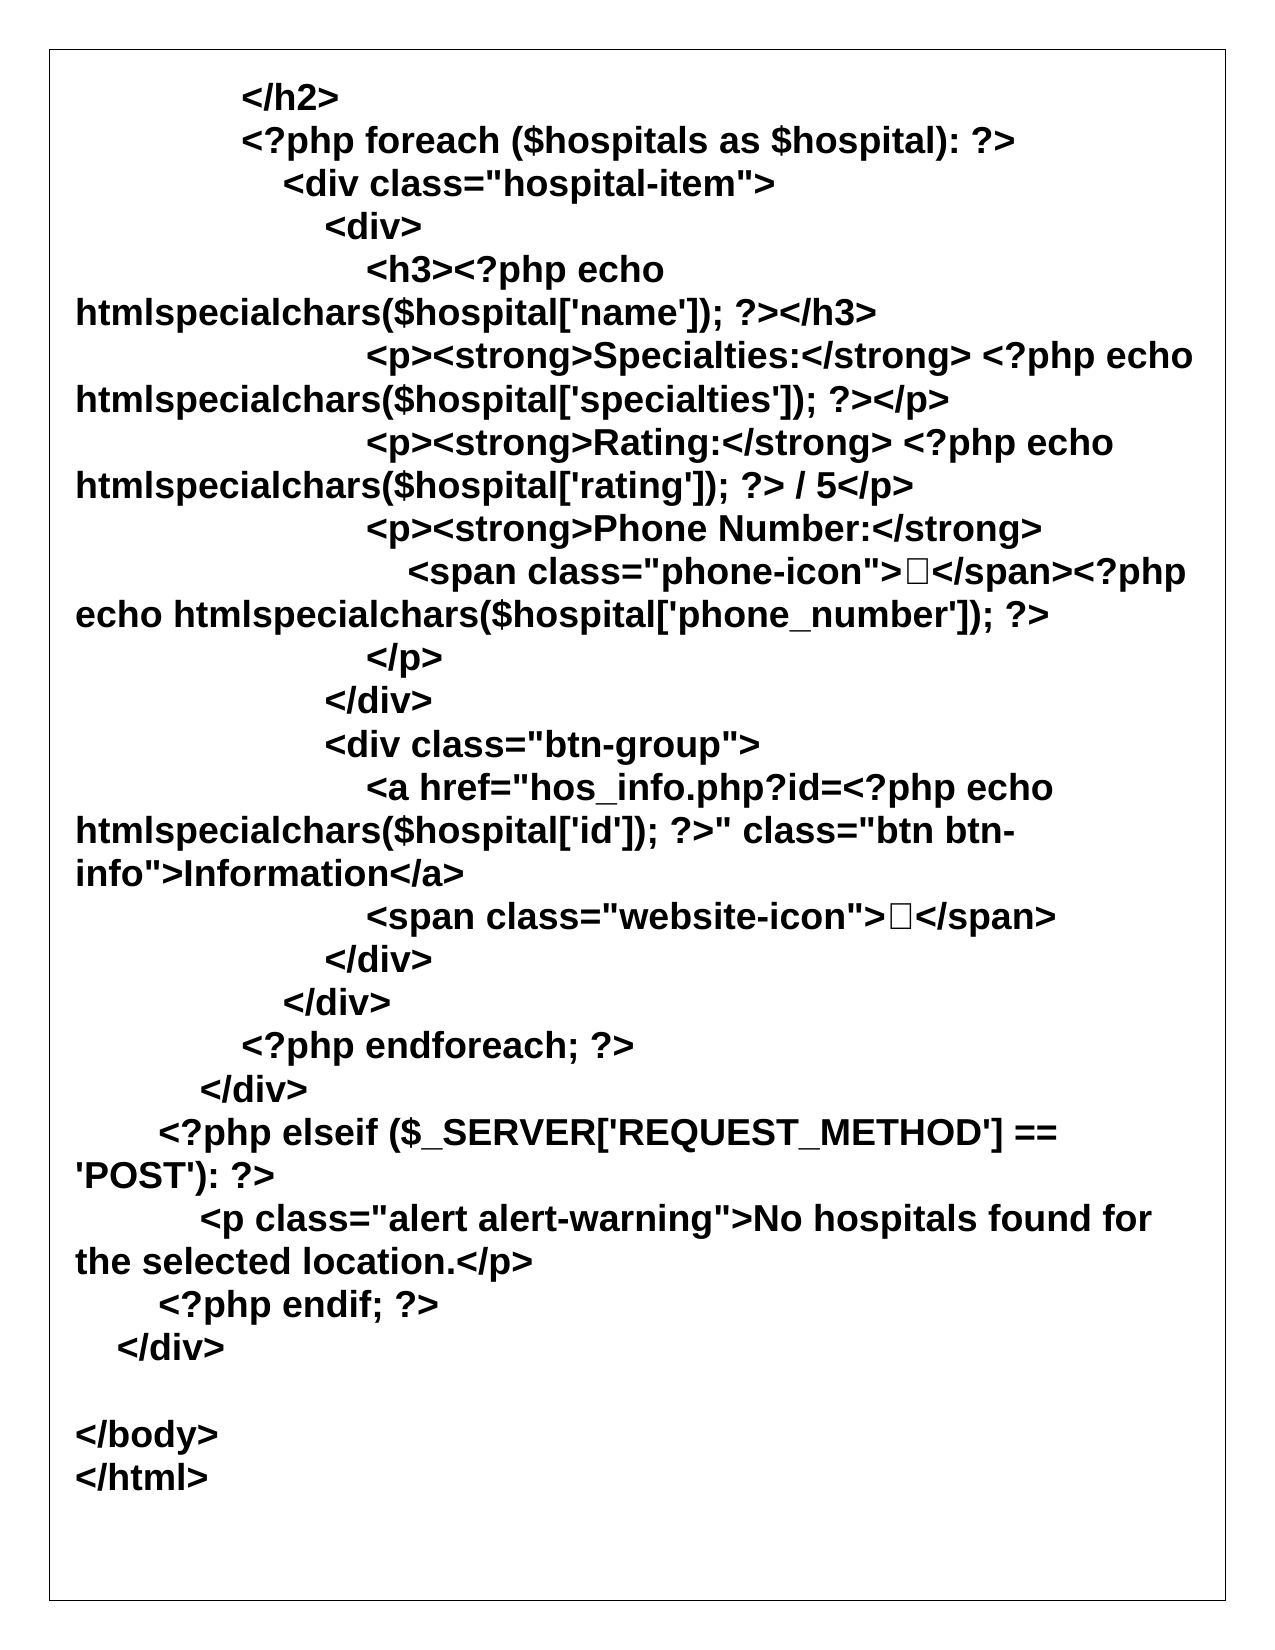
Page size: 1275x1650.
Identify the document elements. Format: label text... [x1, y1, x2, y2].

text </p> [75, 636, 1200, 679]
text <div class="hospital-item"> [75, 161, 1200, 204]
text <?php endforeach; ?> [75, 1024, 1200, 1067]
text <?php foreach ($hospitals as $hospital): ?> [75, 118, 1200, 161]
text </html> [75, 1455, 1200, 1498]
text <h3><?php echo htmlspecialchars($hospital['name']); ?></h3> [75, 247, 1200, 334]
text </div> [75, 937, 1200, 981]
text <?php elseif ($_SERVER['REQUEST_METHOD'] == 'POST'): ?> [75, 1110, 1200, 1196]
text </h2> [75, 75, 1200, 118]
text </div> [75, 679, 1200, 722]
text <p><strong>Rating:</strong> <?php echo htmlspecialchars($hospital['rating']); ?> / 5</p> [75, 420, 1200, 506]
text <span class="phone-icon">📞</span><?php echo htmlspecialchars($hospital['phone_number']); ?> [75, 549, 1200, 636]
text <span class="website-icon">🌐</span> [75, 894, 1200, 937]
text <p><strong>Phone Number:</strong> [75, 506, 1200, 549]
text </div> [75, 1067, 1200, 1110]
text <?php endif; ?> [75, 1282, 1200, 1326]
text <p class="alert alert-warning">No hospitals found for the selected location.</p> [75, 1196, 1200, 1282]
text <p><strong>Specialties:</strong> <?php echo htmlspecialchars($hospital['specialties']); ?></p> [75, 334, 1200, 420]
text </div> [75, 1326, 1200, 1369]
text </div> [75, 981, 1200, 1024]
text <div> [75, 204, 1200, 247]
text </body> [75, 1412, 1200, 1455]
text <a href="hos_info.php?id=<?php echo htmlspecialchars($hospital['id']); ?>" class="btn btn-info">Information</a> [75, 765, 1200, 894]
text <div class="btn-group"> [75, 722, 1200, 765]
